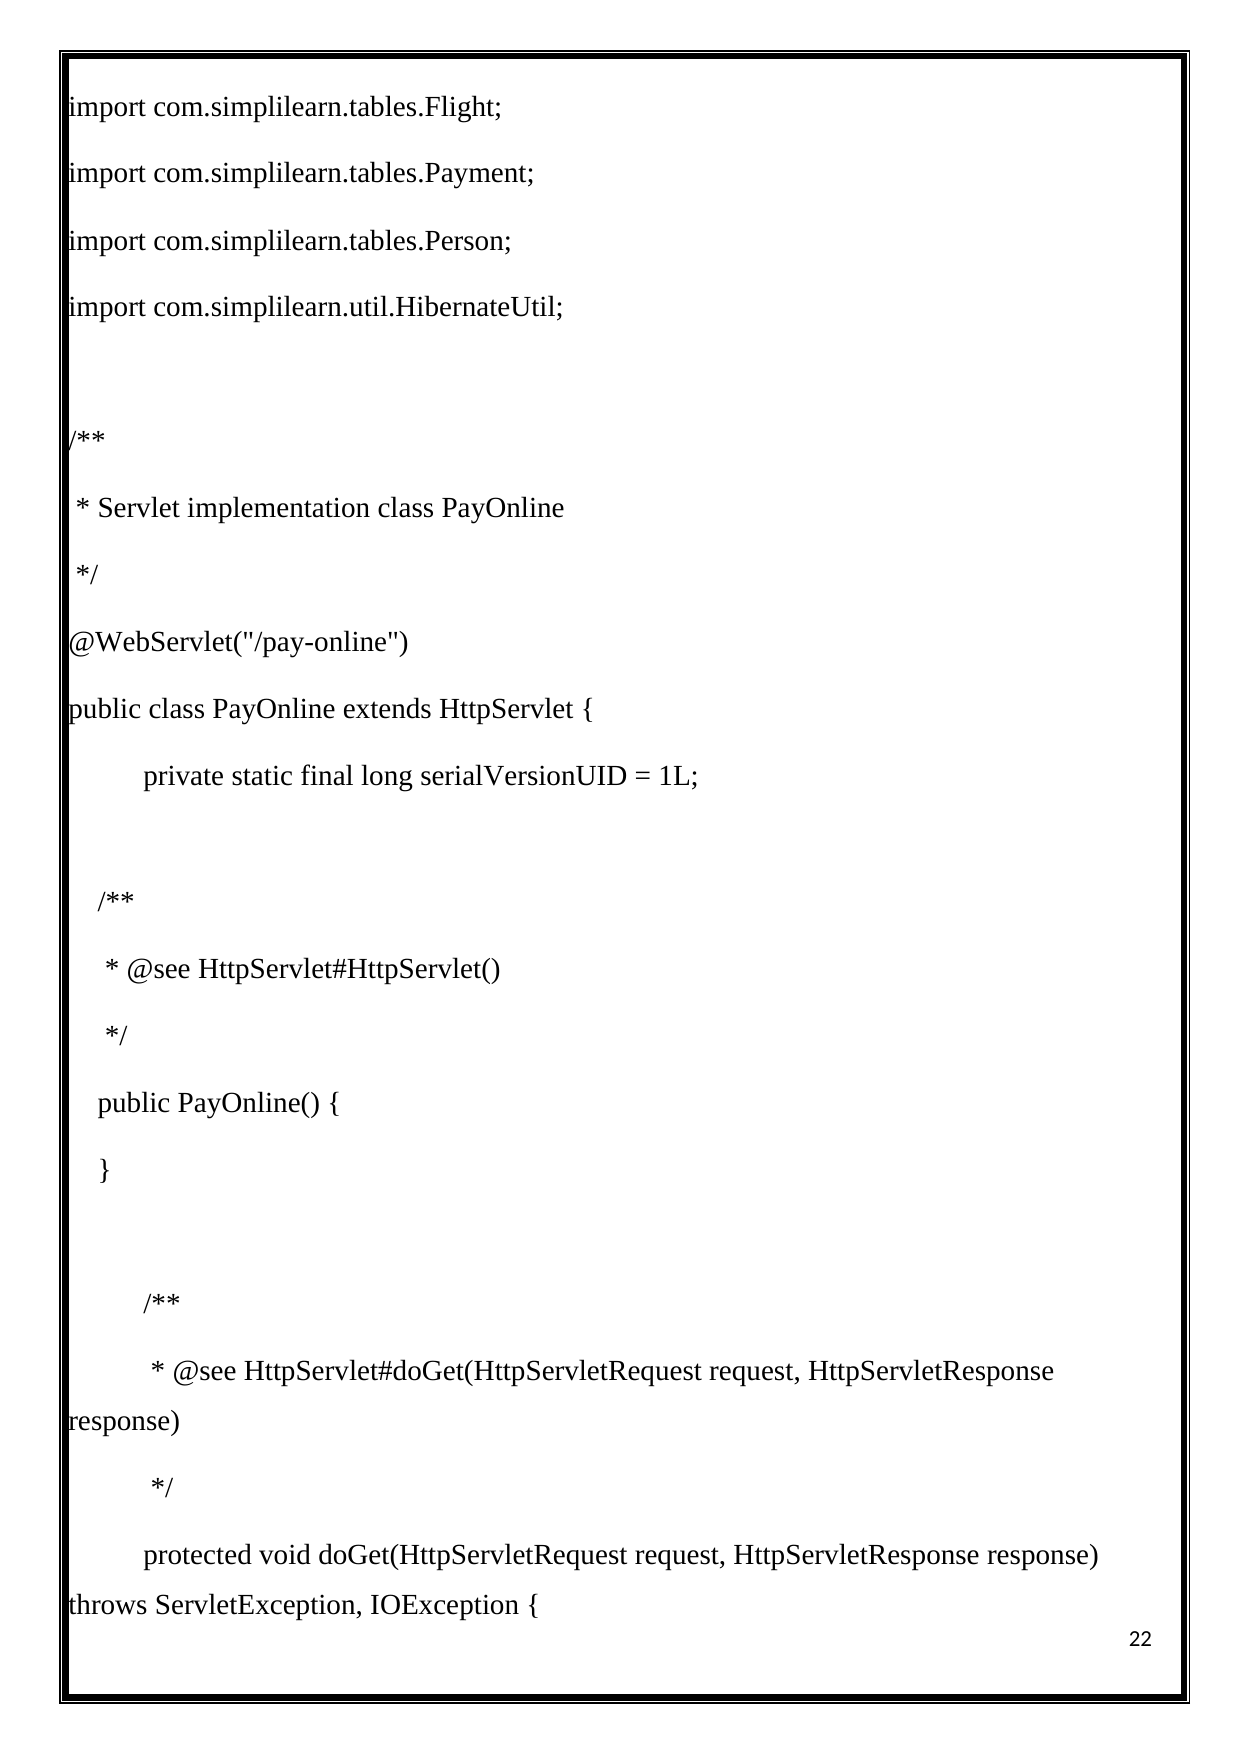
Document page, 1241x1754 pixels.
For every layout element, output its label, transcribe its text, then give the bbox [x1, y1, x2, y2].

text */ [69, 557, 1152, 591]
text public PayOnline() { [69, 1085, 1152, 1118]
text * @see HttpServlet#HttpServlet() [69, 951, 1152, 984]
text import com.simplilearn.util.HibernateUtil; [69, 289, 1152, 323]
text } [69, 1152, 1152, 1186]
text * @see HttpServlet#doGet(HttpServletRequest request, HttpServletResponse response) [69, 1353, 1152, 1437]
text import com.simplilearn.tables.Payment; [69, 156, 1152, 189]
text public class PayOnline extends HttpServlet { [69, 691, 1152, 725]
text @WebServlet("/pay-online") [69, 624, 1152, 658]
text /** [69, 423, 1152, 457]
text import com.simplilearn.tables.Flight; [69, 89, 1152, 122]
text import com.simplilearn.tables.Person; [69, 223, 1152, 256]
text private static final long serialVersionUID = 1L; [69, 758, 1152, 792]
text protected void doGet(HttpServletRequest request, HttpServletResponse response) throws ServletException, IOException { [69, 1537, 1152, 1621]
text */ [69, 1018, 1152, 1052]
text * Servlet implementation class PayOnline [69, 491, 1152, 524]
text /** [69, 1286, 1152, 1319]
text /** [69, 884, 1152, 918]
text */ [69, 1470, 1152, 1504]
